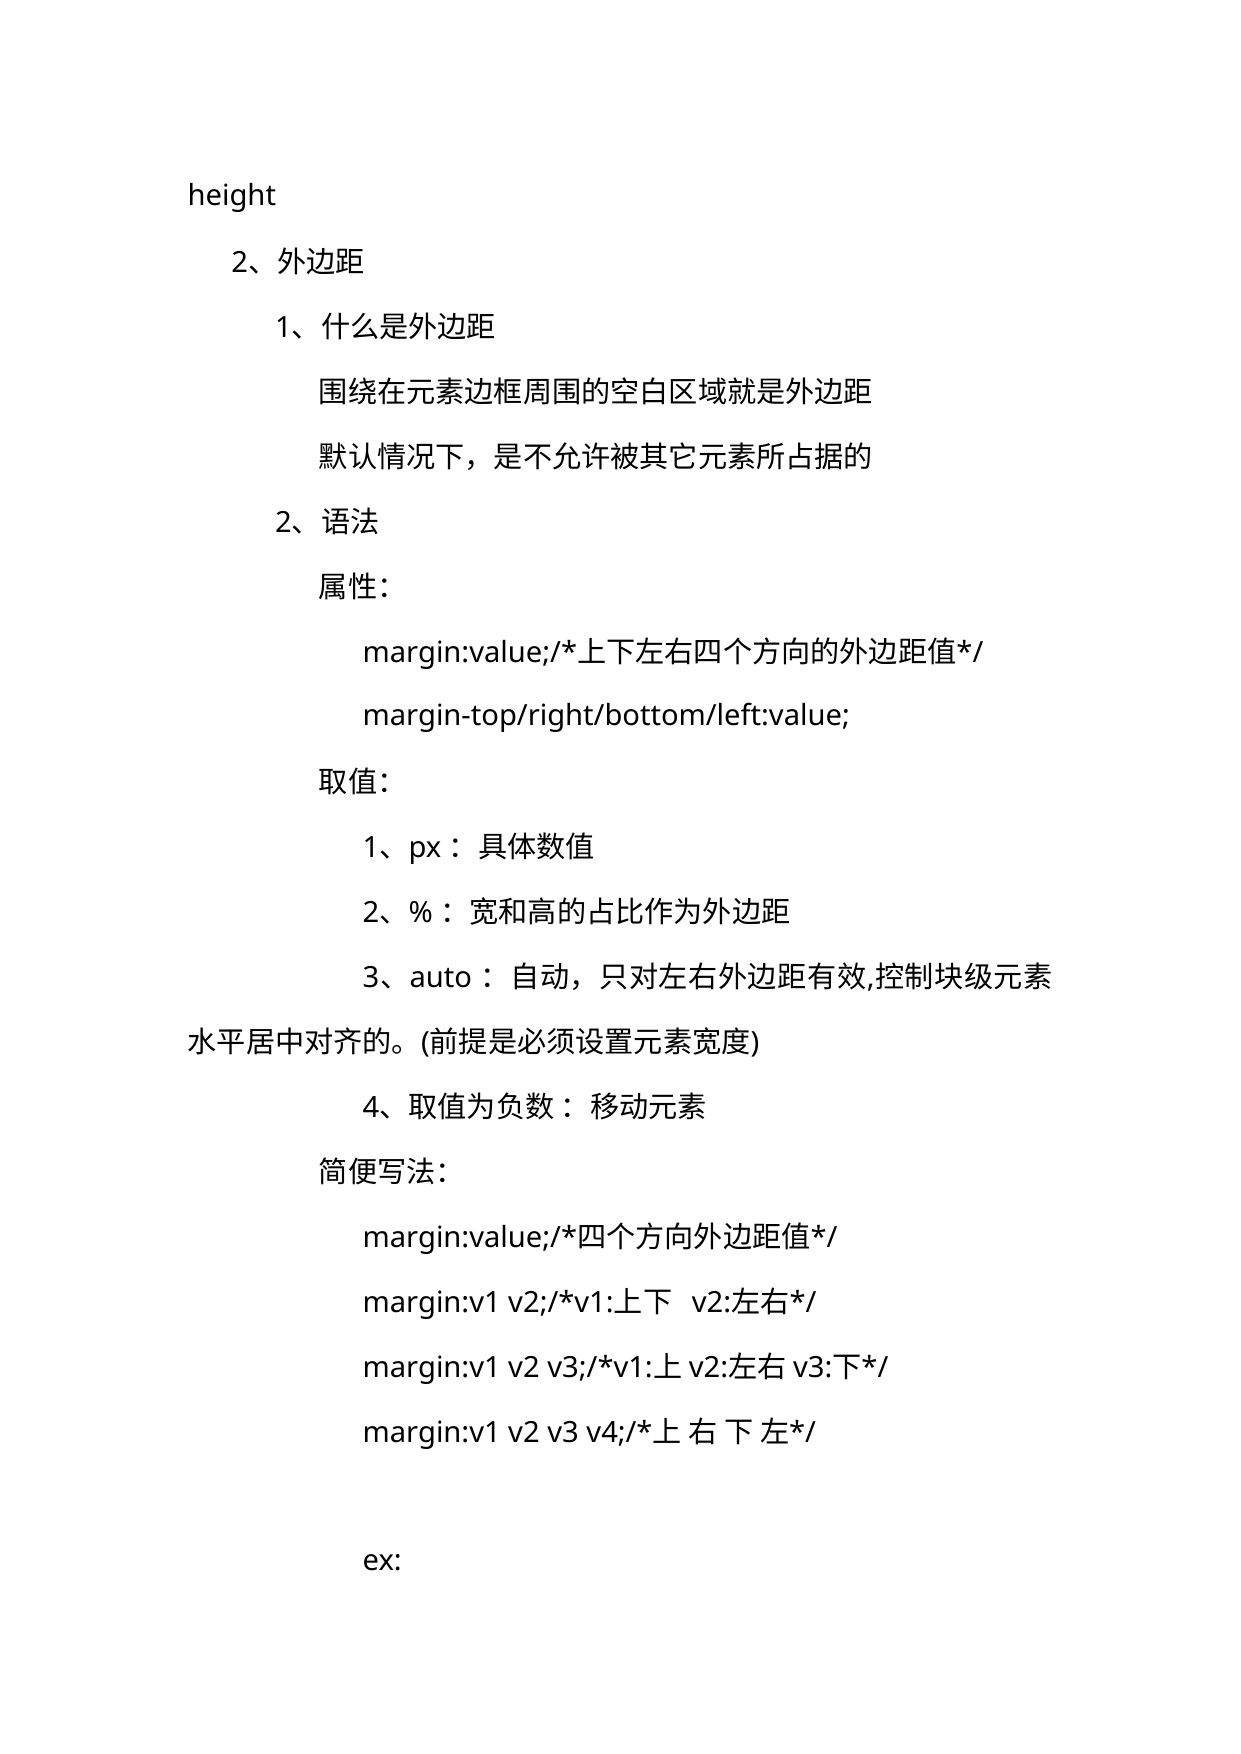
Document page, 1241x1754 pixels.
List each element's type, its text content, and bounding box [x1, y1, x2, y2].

text 默认情况下，是不允许被其它元素所占据的 [187, 422, 1053, 487]
text 简便写法： [187, 1137, 1053, 1202]
text 3、auto ：自动，只对左右外边距有效,控制块级元素水平居中对齐的。(前提是必须设置元素宽度) [187, 942, 1053, 1072]
text margin:v1 v2 v3 v4;/*上 右 下 左*/ [187, 1397, 1053, 1462]
text margin:value;/*四个方向外边距值*/ [187, 1202, 1053, 1267]
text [187, 162, 1053, 227]
text 2、语法 [187, 487, 1053, 552]
text 围绕在元素边框周围的空白区域就是外边距 [187, 357, 1053, 422]
text ex: [187, 1527, 1053, 1592]
text margin:value;/*上下左右四个方向的外边距值*/ [187, 617, 1053, 682]
text 4、取值为负数 ：移动元素 [187, 1072, 1053, 1137]
text margin:v1 v2 v3;/*v1:上 v2:左右 v3:下*/ [187, 1332, 1053, 1397]
text 2、外边距 [187, 227, 1053, 292]
text 1、px ：具体数值 [187, 812, 1053, 877]
text 取值： [187, 747, 1053, 812]
text 属性： [187, 552, 1053, 617]
text 1、什么是外边距 [187, 292, 1053, 357]
text margin-top/right/bottom/left:value; [187, 682, 1053, 747]
text margin:v1 v2;/*v1:上下 v2:左右*/ [187, 1267, 1053, 1332]
text 2、% ：宽和高的占比作为外边距 [187, 877, 1053, 942]
